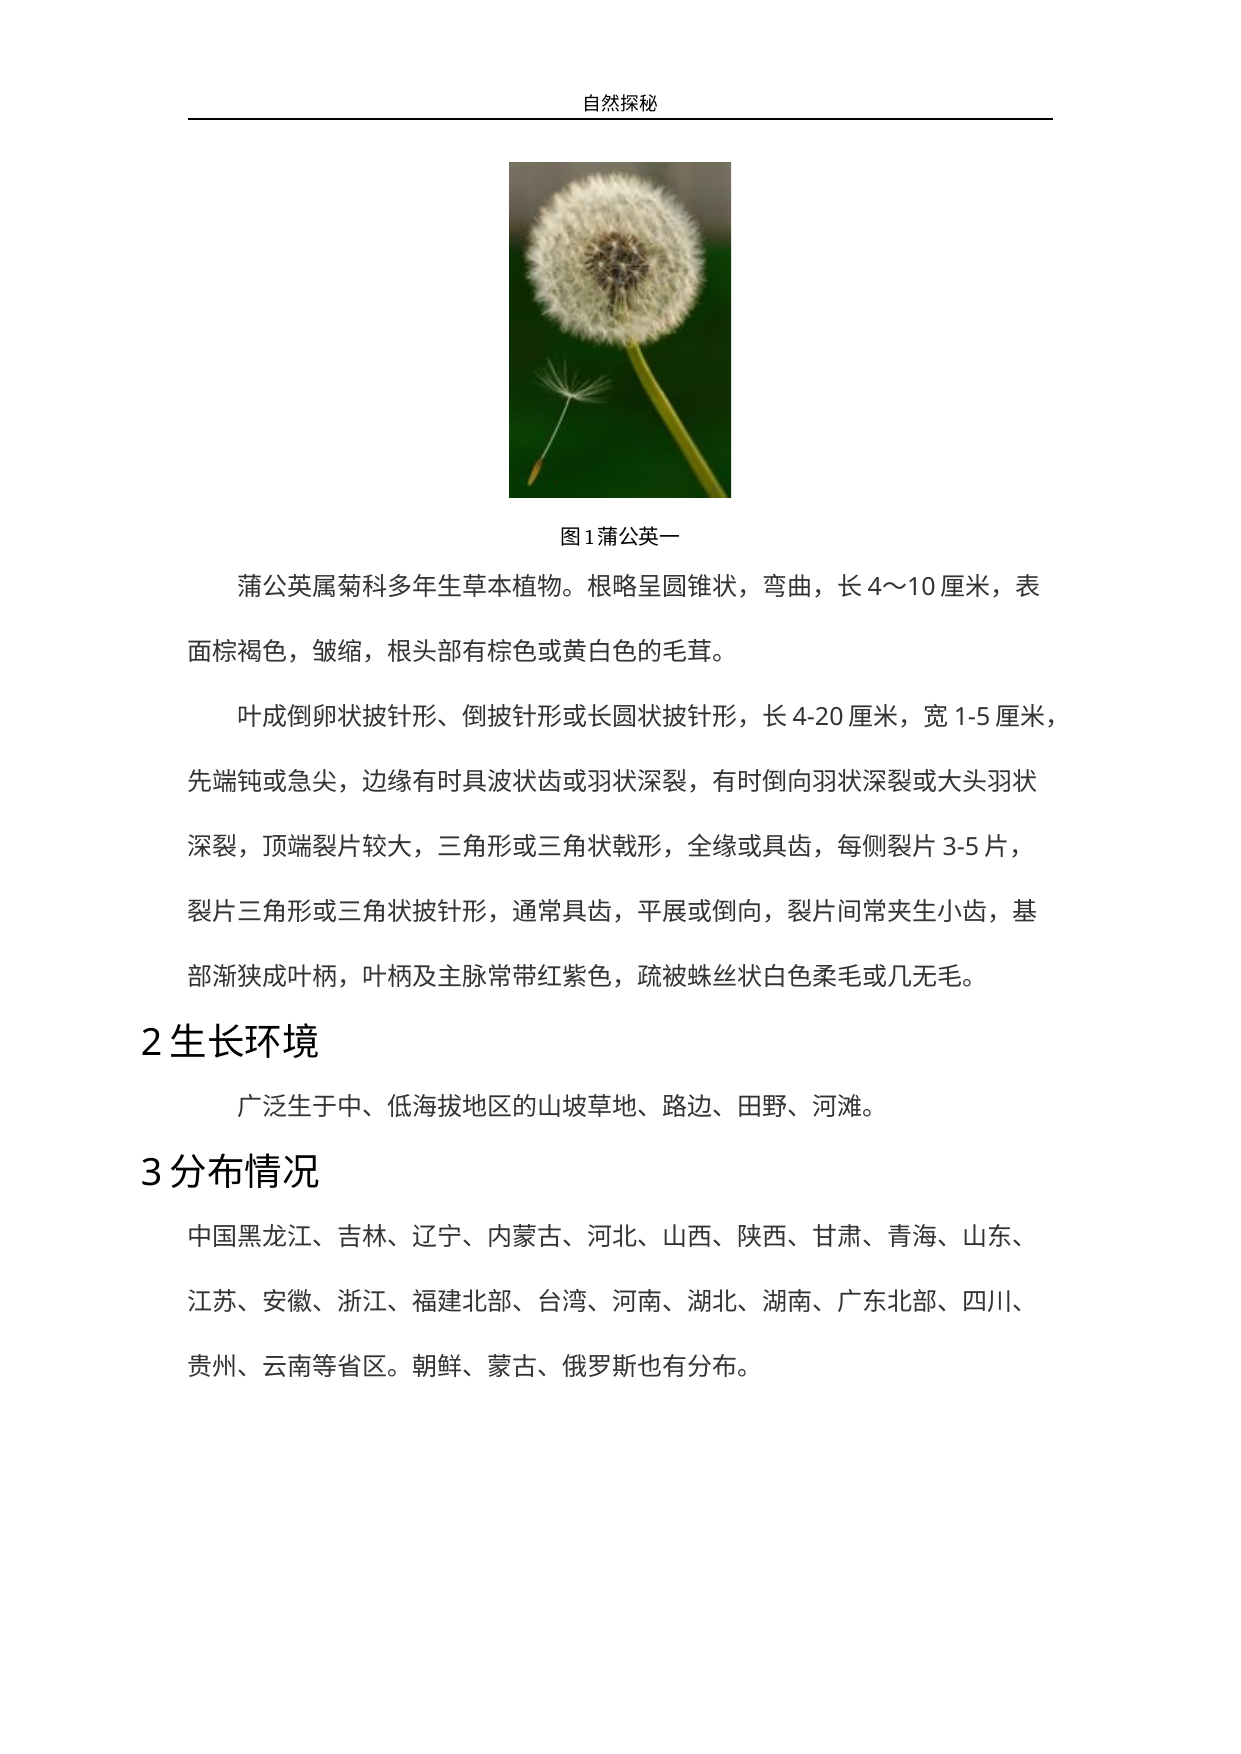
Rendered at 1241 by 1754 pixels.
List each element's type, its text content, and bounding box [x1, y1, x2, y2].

text 广泛生于中、低海拔地区的山坡草地、路边、田野、河滩。 [187, 1072, 1053, 1137]
text 叶成倒卵状披针形、倒披针形或长圆状披针形，长4-20厘米，宽1-5厘米，先端钝或急尖，边缘有时具波状齿或羽状深裂，有时倒向羽状深裂或大头羽状深裂，顶端裂片较大，三角形或三角状戟形，全缘或具齿，每侧裂片3-5片，裂片三角形或三角状披针形，通常具齿，平展或倒向，裂片间常夹生小齿，基部渐狭成叶柄，叶柄及主脉常带红紫色，疏被蛛丝状白色柔毛或几无毛。 [187, 682, 1053, 1007]
text 2生长环境 [141, 1007, 1053, 1072]
text 3分布情况 [141, 1137, 1053, 1202]
text 蒲公英属菊科多年生草本植物。根略呈圆锥状，弯曲，长4～10厘米，表面棕褐色，皱缩，根头部有棕色或黄白色的毛茸。 [187, 552, 1053, 682]
text 图 1蒲公英一 [187, 519, 1053, 552]
text 中国黑龙江、吉林、辽宁、内蒙古、河北、山西、陕西、甘肃、青海、山东、江苏、安徽、浙江、福建北部、台湾、河南、湖北、湖南、广东北部、四川、贵州、云南等省区。朝鲜、蒙古、俄罗斯也有分布。 [187, 1202, 1053, 1397]
picture [509, 162, 732, 498]
